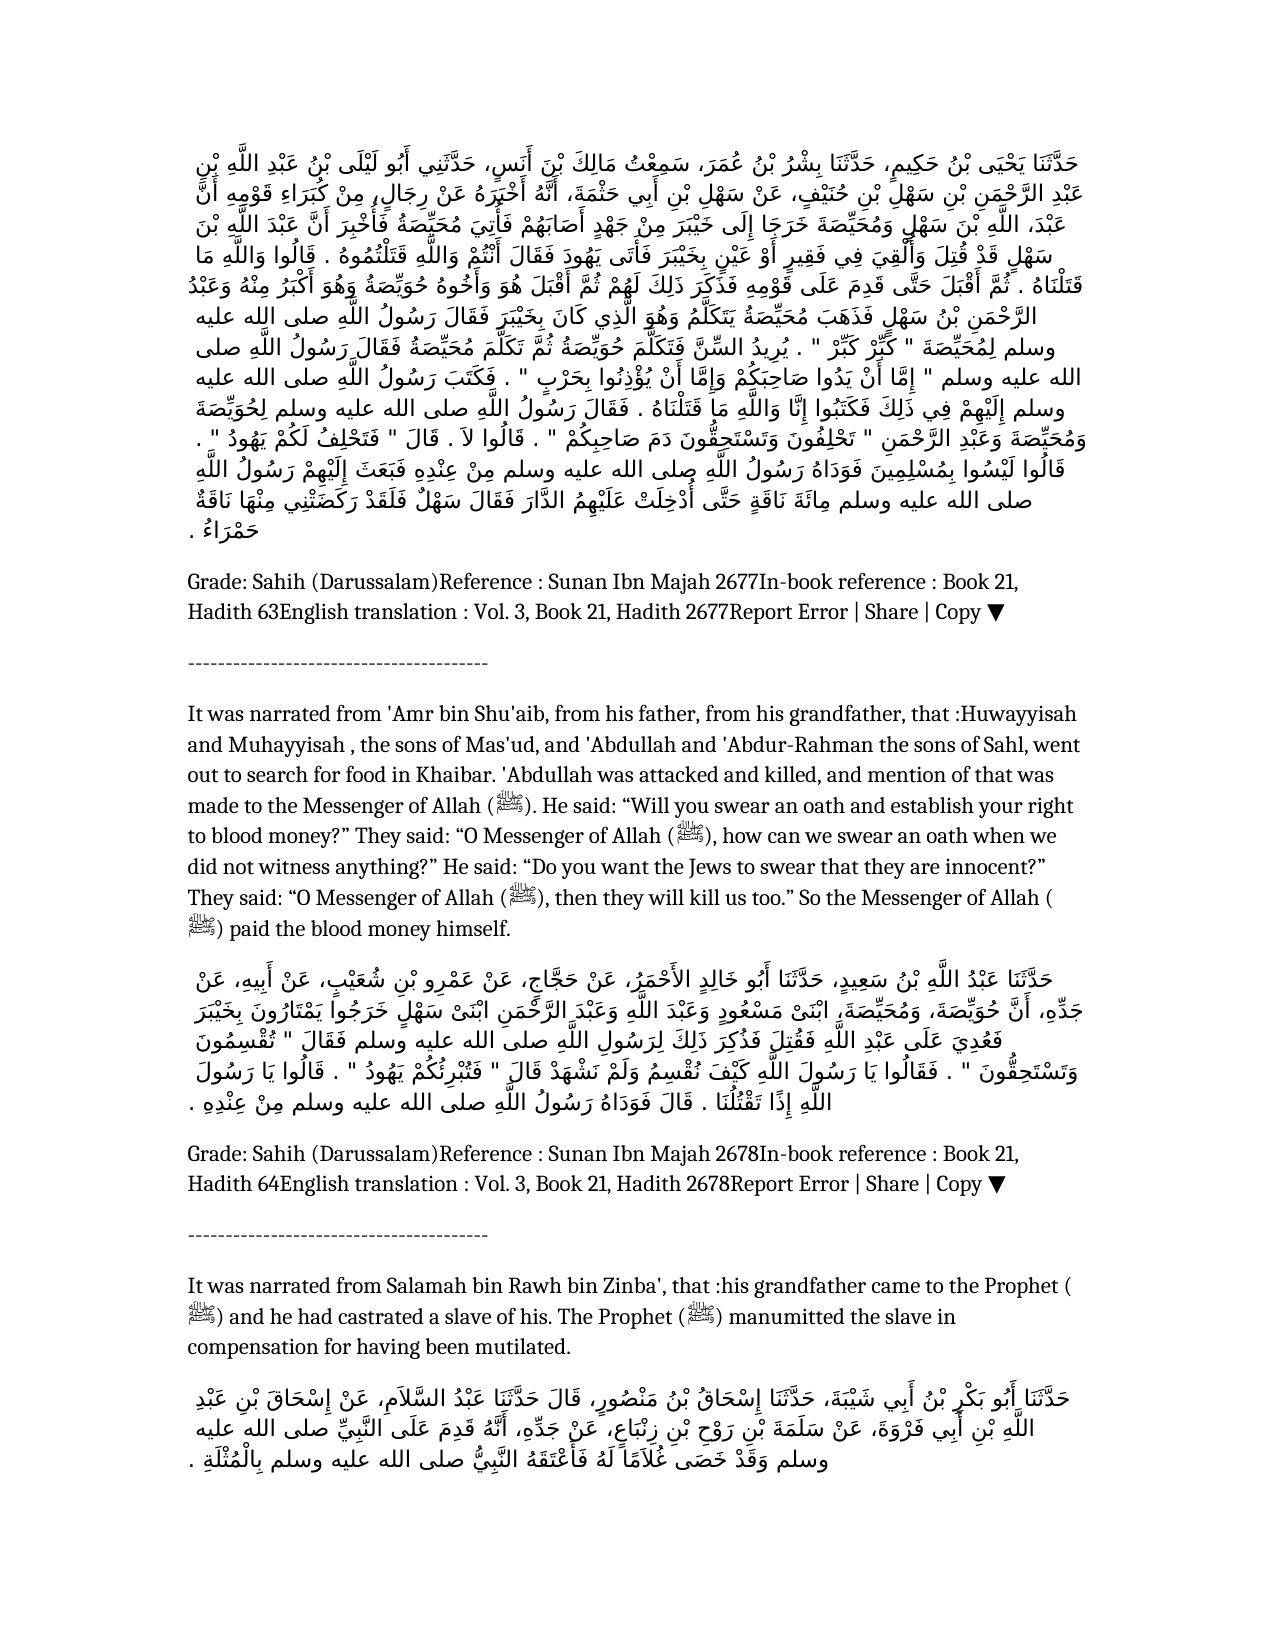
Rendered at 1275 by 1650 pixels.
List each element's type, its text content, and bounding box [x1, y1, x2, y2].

text It was narrated from 'Amr bin Shu'aib, from his father, from his grandfather, that :Huwayyisah and Muhayyisah , the sons of Mas'ud, and 'Abdullah and 'Abdur-Rahman the sons of Sahl, went out to search for food in Khaibar. 'Abdullah was attacked and killed, and mention of that was made to the Messenger of Allah (ﷺ). He said: “Will you swear an oath and establish your right to blood money?” They said: “O Messenger of Allah (ﷺ), how can we swear an oath when we did not witness anything?” He said: “Do you want the Jews to swear that they are innocent?” They said: “O Messenger of Allah (ﷺ), then they will kill us too.” So the Messenger of Allah (ﷺ) paid the blood money himself. [187, 701, 1087, 942]
text Grade: Sahih (Darussalam)Reference : Sunan Ibn Majah 2677In-book reference : Book 21, Hadith 63English translation : Vol. 3, Book 21, Hadith 2677Report Error | Share | Copy ▼ [187, 569, 1087, 626]
text حَدَّثَنَا عَبْدُ اللَّهِ بْنُ سَعِيدٍ، حَدَّثَنَا أَبُو خَالِدٍ الأَحْمَرُ، عَنْ حَجَّاجٍ، عَنْ عَمْرِو بْنِ شُعَيْبٍ، عَنْ أَبِيهِ، عَنْ جَدِّهِ، أَنَّ حُوَيِّصَةَ، وَمُحَيِّصَةَ، ابْنَىْ مَسْعُودٍ وَعَبْدَ اللَّهِ وَعَبْدَ الرَّحْمَنِ ابْنَىْ سَهْلٍ خَرَجُوا يَمْتَارُونَ بِخَيْبَرَ فَعُدِيَ عَلَى عَبْدِ اللَّهِ فَقُتِلَ فَذُكِرَ ذَلِكَ لِرَسُولِ اللَّهِ صلى الله عليه وسلم فَقَالَ ‏"‏ تُقْسِمُونَ وَتَسْتَحِقُّونَ ‏"‏ ‏.‏ فَقَالُوا يَا رَسُولَ اللَّهِ كَيْفَ نُقْسِمُ وَلَمْ نَشْهَدْ قَالَ ‏"‏ فَتُبْرِئُكُمْ يَهُودُ ‏"‏ ‏.‏ قَالُوا يَا رَسُولَ اللَّهِ إِذًا تَقْتُلُنَا ‏.‏ قَالَ فَوَدَاهُ رَسُولُ اللَّهِ صلى الله عليه وسلم مِنْ عِنْدِهِ ‏.‏ [187, 966, 1087, 1116]
text It was narrated from Salamah bin Rawh bin Zinba', that :his grandfather came to the Prophet (ﷺ) and he had castrated a slave of his. The Prophet (ﷺ) manumitted the slave in compensation for having been mutilated. [187, 1273, 1087, 1360]
text حَدَّثَنَا يَحْيَى بْنُ حَكِيمٍ، حَدَّثَنَا بِشْرُ بْنُ عُمَرَ، سَمِعْتُ مَالِكَ بْنَ أَنَسٍ، حَدَّثَنِي أَبُو لَيْلَى بْنُ عَبْدِ اللَّهِ بْنِ عَبْدِ الرَّحْمَنِ بْنِ سَهْلِ بْنِ حُنَيْفٍ، عَنْ سَهْلِ بْنِ أَبِي حَثْمَةَ، أَنَّهُ أَخْبَرَهُ عَنْ رِجَالٍ، مِنْ كُبَرَاءِ قَوْمِهِ أَنَّ عَبْدَ، اللَّهِ بْنَ سَهْلٍ وَمُحَيِّصَةَ خَرَجَا إِلَى خَيْبَرَ مِنْ جَهْدٍ أَصَابَهُمْ فَأُتِيَ مُحَيِّصَةُ فَأُخْبِرَ أَنَّ عَبْدَ اللَّهِ بْنَ سَهْلٍ قَدْ قُتِلَ وَأُلْقِيَ فِي فَقِيرٍ أَوْ عَيْنٍ بِخَيْبَرَ فَأَتَى يَهُودَ فَقَالَ أَنْتُمْ وَاللَّهِ قَتَلْتُمُوهُ ‏.‏ قَالُوا وَاللَّهِ مَا قَتَلْنَاهُ ‏.‏ ثُمَّ أَقْبَلَ حَتَّى قَدِمَ عَلَى قَوْمِهِ فَذَكَرَ ذَلِكَ لَهُمْ ثُمَّ أَقْبَلَ هُوَ وَأَخُوهُ حُوَيِّصَةُ وَهُوَ أَكْبَرُ مِنْهُ وَعَبْدُ الرَّحْمَنِ بْنُ سَهْلٍ فَذَهَبَ مُحَيِّصَةُ يَتَكَلَّمُ وَهُوَ الَّذِي كَانَ بِخَيْبَرَ فَقَالَ رَسُولُ اللَّهِ صلى الله عليه وسلم لِمُحَيِّصَةَ ‏"‏ كَبِّرْ كَبِّرْ ‏"‏ ‏.‏ يُرِيدُ السِّنَّ فَتَكَلَّمَ حُوَيِّصَةُ ثُمَّ تَكَلَّمَ مُحَيِّصَةُ فَقَالَ رَسُولُ اللَّهِ صلى الله عليه وسلم ‏"‏ إِمَّا أَنْ يَدُوا صَاحِبَكُمْ وَإِمَّا أَنْ يُؤْذِنُوا بِحَرْبٍ ‏"‏ ‏.‏ فَكَتَبَ رَسُولُ اللَّهِ صلى الله عليه وسلم إِلَيْهِمْ فِي ذَلِكَ فَكَتَبُوا إِنَّا وَاللَّهِ مَا قَتَلْنَاهُ ‏.‏ فَقَالَ رَسُولُ اللَّهِ صلى الله عليه وسلم لِحُوَيِّصَةَ وَمُحَيِّصَةَ وَعَبْدِ الرَّحْمَنِ ‏"‏ تَحْلِفُونَ وَتَسْتَحِقُّونَ دَمَ صَاحِبِكُمْ ‏"‏ ‏.‏ قَالُوا لاَ ‏.‏ قَالَ ‏"‏ فَتَحْلِفُ لَكُمْ يَهُودُ ‏"‏ ‏.‏ قَالُوا لَيْسُوا بِمُسْلِمِينَ فَوَدَاهُ رَسُولُ اللَّهِ صلى الله عليه وسلم مِنْ عِنْدِهِ فَبَعَثَ إِلَيْهِمْ رَسُولُ اللَّهِ صلى الله عليه وسلم مِائَةَ نَاقَةٍ حَتَّى أُدْخِلَتْ عَلَيْهِمُ الدَّارَ فَقَالَ سَهْلٌ فَلَقَدْ رَكَضَتْنِي مِنْهَا نَاقَةٌ حَمْرَاءُ ‏.‏ [187, 150, 1087, 544]
text ---------------------------------------- [187, 650, 1087, 677]
text Grade: Sahih (Darussalam)Reference : Sunan Ibn Majah 2678In-book reference : Book 21, Hadith 64English translation : Vol. 3, Book 21, Hadith 2678Report Error | Share | Copy ▼ [187, 1140, 1087, 1197]
text ---------------------------------------- [187, 1222, 1087, 1248]
text حَدَّثَنَا أَبُو بَكْرِ بْنُ أَبِي شَيْبَةَ، حَدَّثَنَا إِسْحَاقُ بْنُ مَنْصُورٍ، قَالَ حَدَّثَنَا عَبْدُ السَّلاَمِ، عَنْ إِسْحَاقَ بْنِ عَبْدِ اللَّهِ بْنِ أَبِي فَرْوَةَ، عَنْ سَلَمَةَ بْنِ رَوْحِ بْنِ زِنْبَاعٍ، عَنْ جَدِّهِ، أَنَّهُ قَدِمَ عَلَى النَّبِيِّ صلى الله عليه وسلم وَقَدْ خَصَى غُلاَمًا لَهُ فَأَعْتَقَهُ النَّبِيُّ صلى الله عليه وسلم بِالْمُثْلَةِ ‏.‏ [187, 1385, 1087, 1473]
